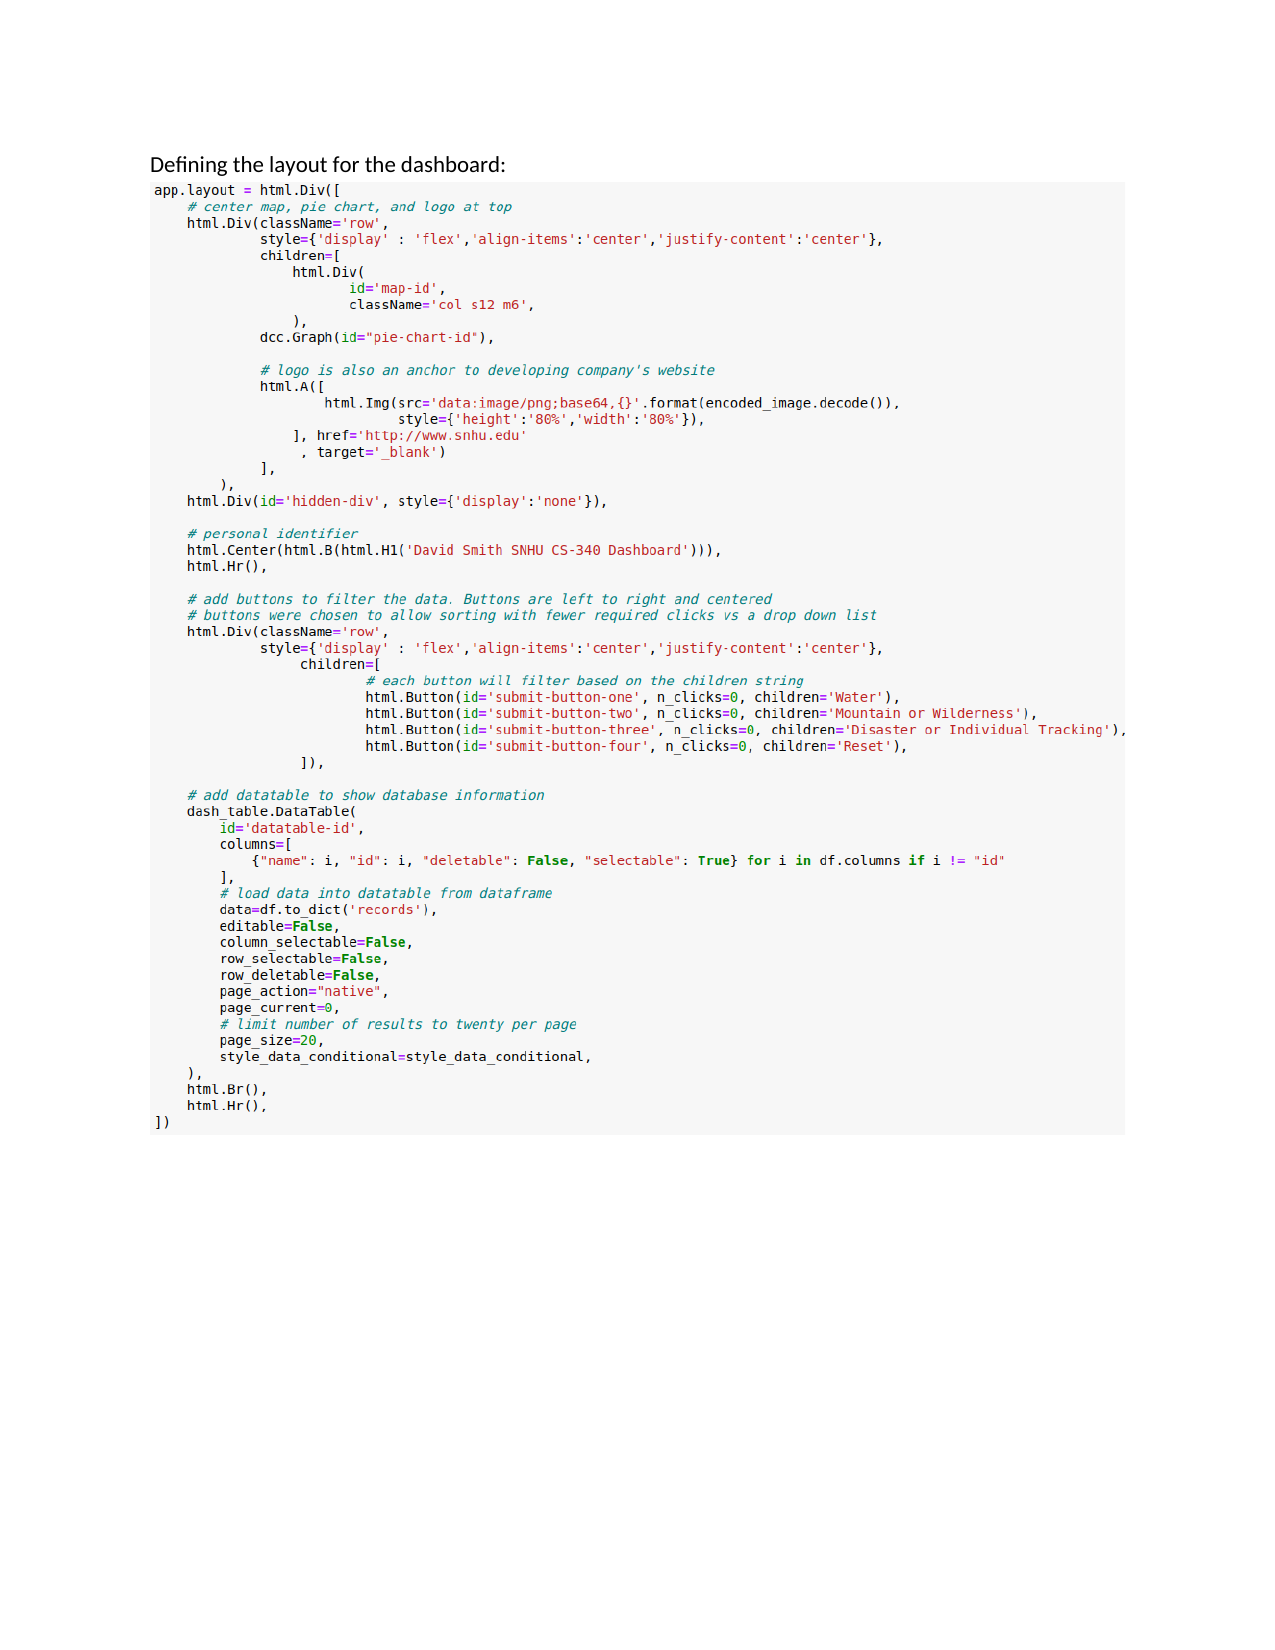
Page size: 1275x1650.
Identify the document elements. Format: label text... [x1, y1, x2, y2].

picture [150, 182, 1125, 1135]
text Defining the layout for the dashboard: [150, 150, 1125, 182]
